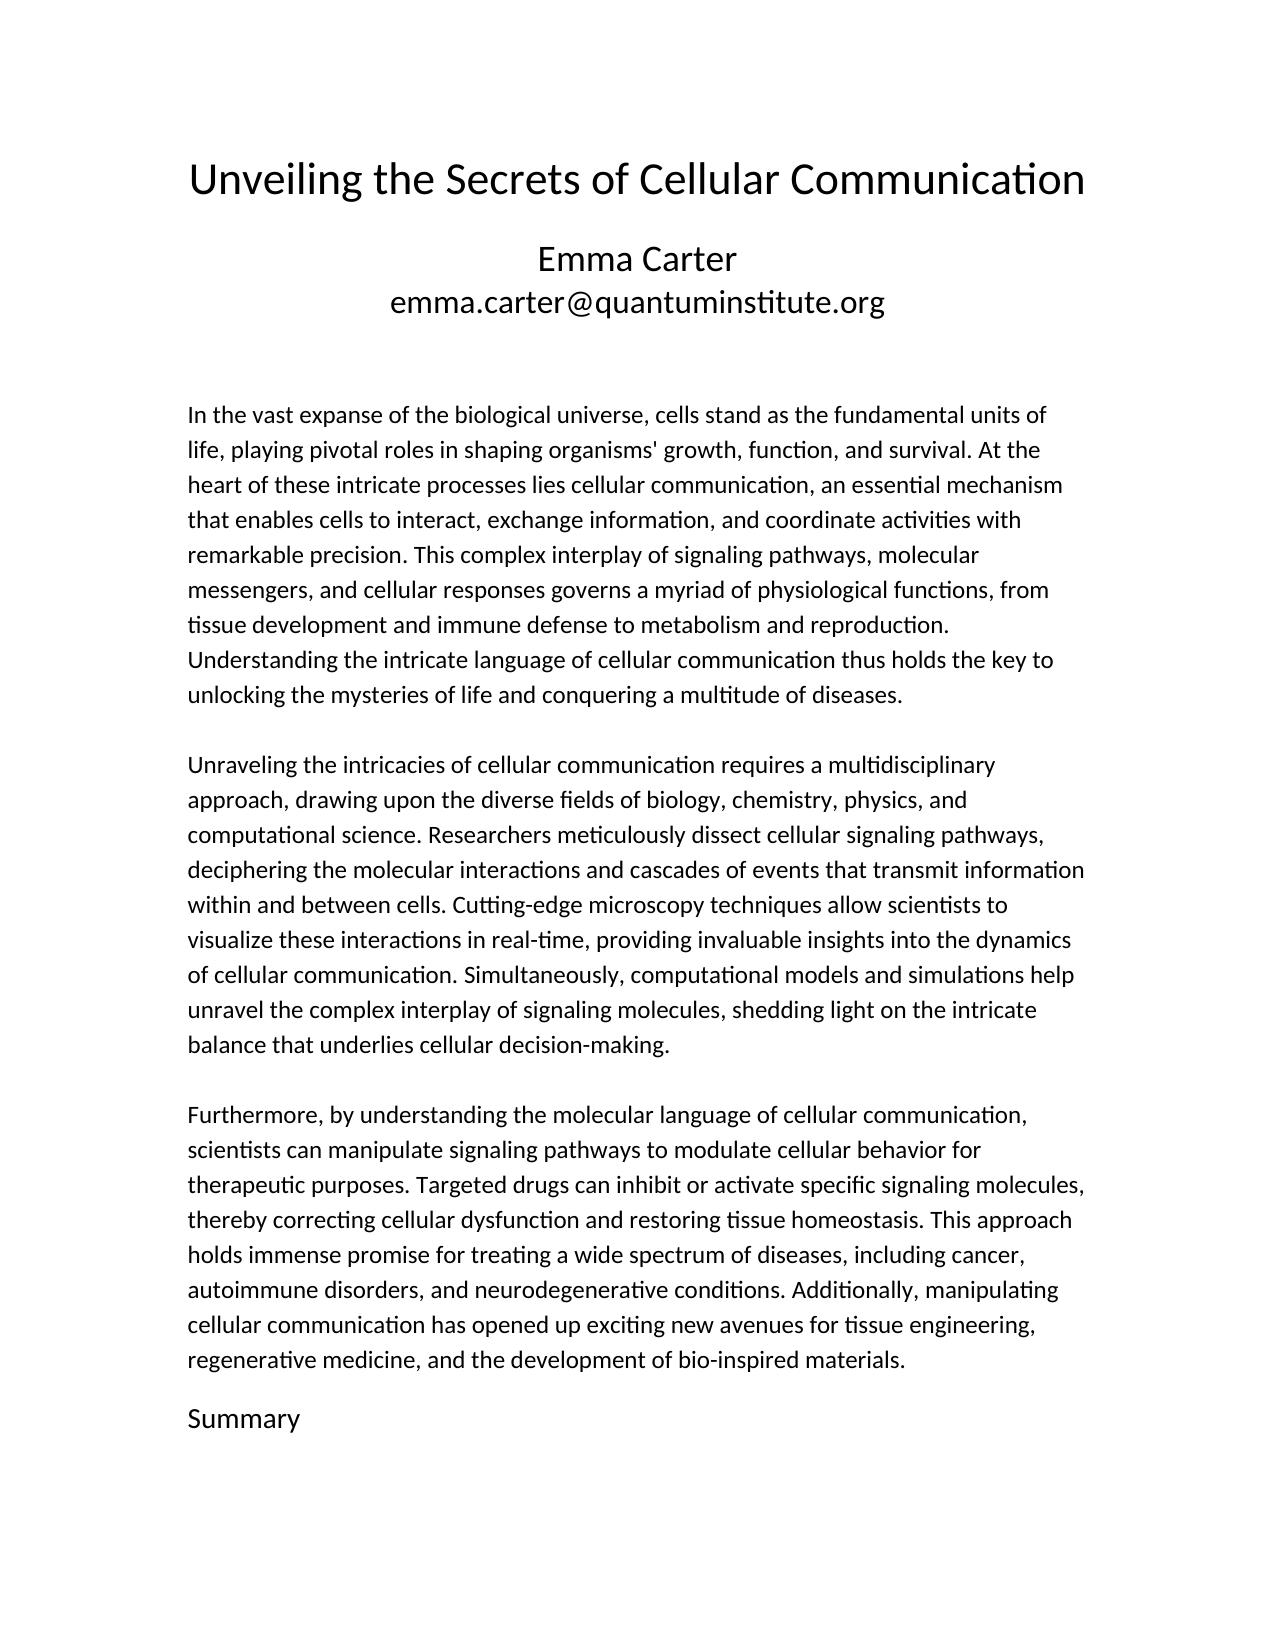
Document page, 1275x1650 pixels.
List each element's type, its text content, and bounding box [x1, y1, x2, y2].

text Summary [187, 1400, 1087, 1436]
text Unveiling the Secrets of Cellular Communication [187, 150, 1087, 206]
text emma.carter@quantuminstitute.org [187, 281, 1087, 322]
text Emma Carter [187, 235, 1087, 281]
text In the vast expanse of the biological universe, cells stand as the fundamental units of life, playing pivotal roles in shaping organisms' growth, function, and survival. At the heart of these intricate processes lies cellular communication, an essential mechanism that enables cells to interact, exchange information, and coordinate activities with remarkable precision. This complex interplay of signaling pathways, molecular messengers, and cellular responses governs a myriad of physiological functions, from tissue development and immune defense to metabolism and reproduction. Understanding the intricate language of cellular communication thus holds the key to unlocking the mysteries of life and conquering a multitude of diseases. Unraveling the intricacies of cellular communication requires a multidisciplinary approach, drawing upon the diverse fields of biology, chemistry, physics, and computational science. Researchers meticulously dissect cellular signaling pathways, deciphering the molecular interactions and cascades of events that transmit information within and between cells. Cutting-edge microscopy techniques allow scientists to visualize these interactions in real-time, providing invaluable insights into the dynamics of cellular communication. Simultaneously, computational models and simulations help unravel the complex interplay of signaling molecules, shedding light on the intricate balance that underlies cellular decision-making. Furthermore, by understanding the molecular language of cellular communication, scientists can manipulate signaling pathways to modulate cellular behavior for therapeutic purposes. Targeted drugs can inhibit or activate specific signaling molecules, thereby correcting cellular dysfunction and restoring tissue homeostasis. This approach holds immense promise for treating a wide spectrum of diseases, including cancer, autoimmune disorders, and neurodegenerative conditions. Additionally, manipulating cellular communication has opened up exciting new avenues for tissue engineering, regenerative medicine, and the development of bio-inspired materials. [187, 399, 1087, 1375]
